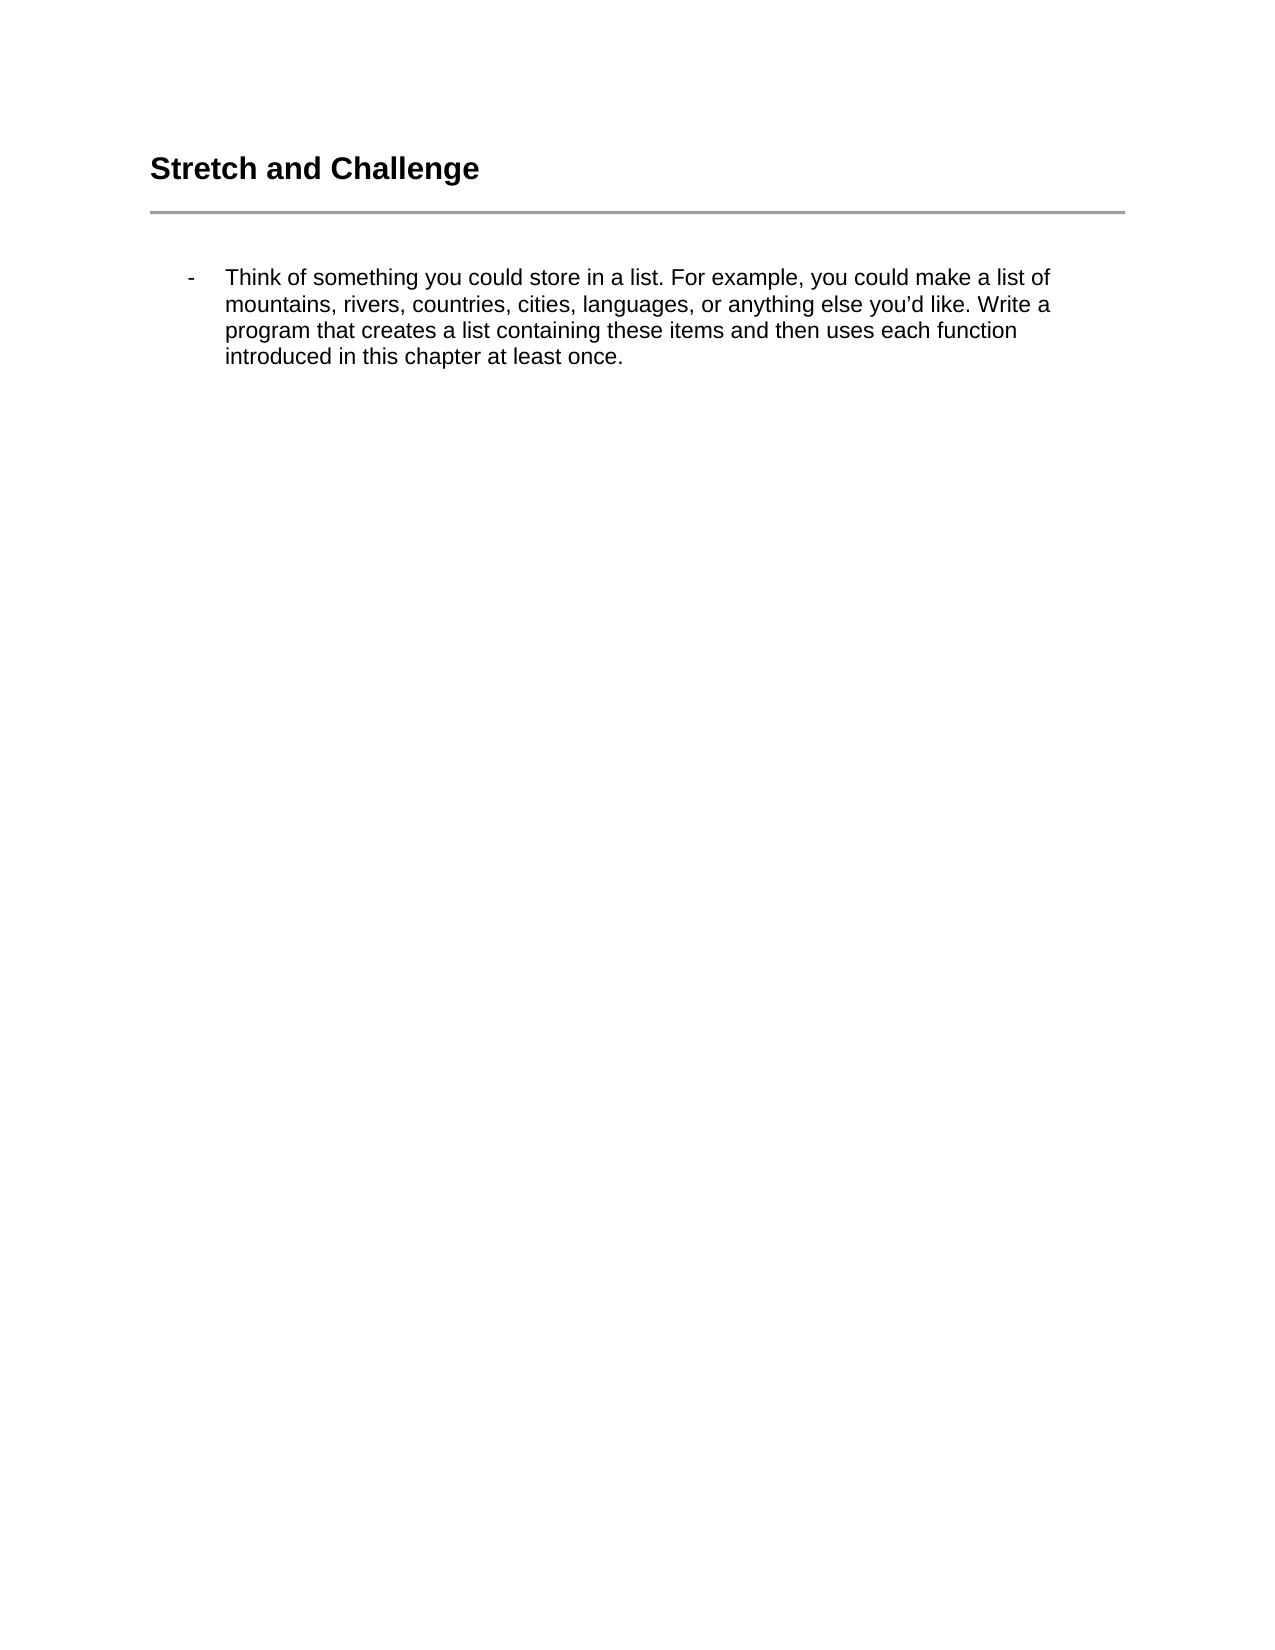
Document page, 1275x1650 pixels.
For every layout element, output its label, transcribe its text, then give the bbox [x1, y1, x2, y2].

text Stretch and Challenge [150, 150, 1125, 186]
list Think of something you could store in a list. For example, you could make a list of mountains, rivers, countries, cities, languages, or anything else you’d like. Write a program that creates a list containing these items and then uses each function introduced in this chapter at least once. [187, 264, 1125, 369]
